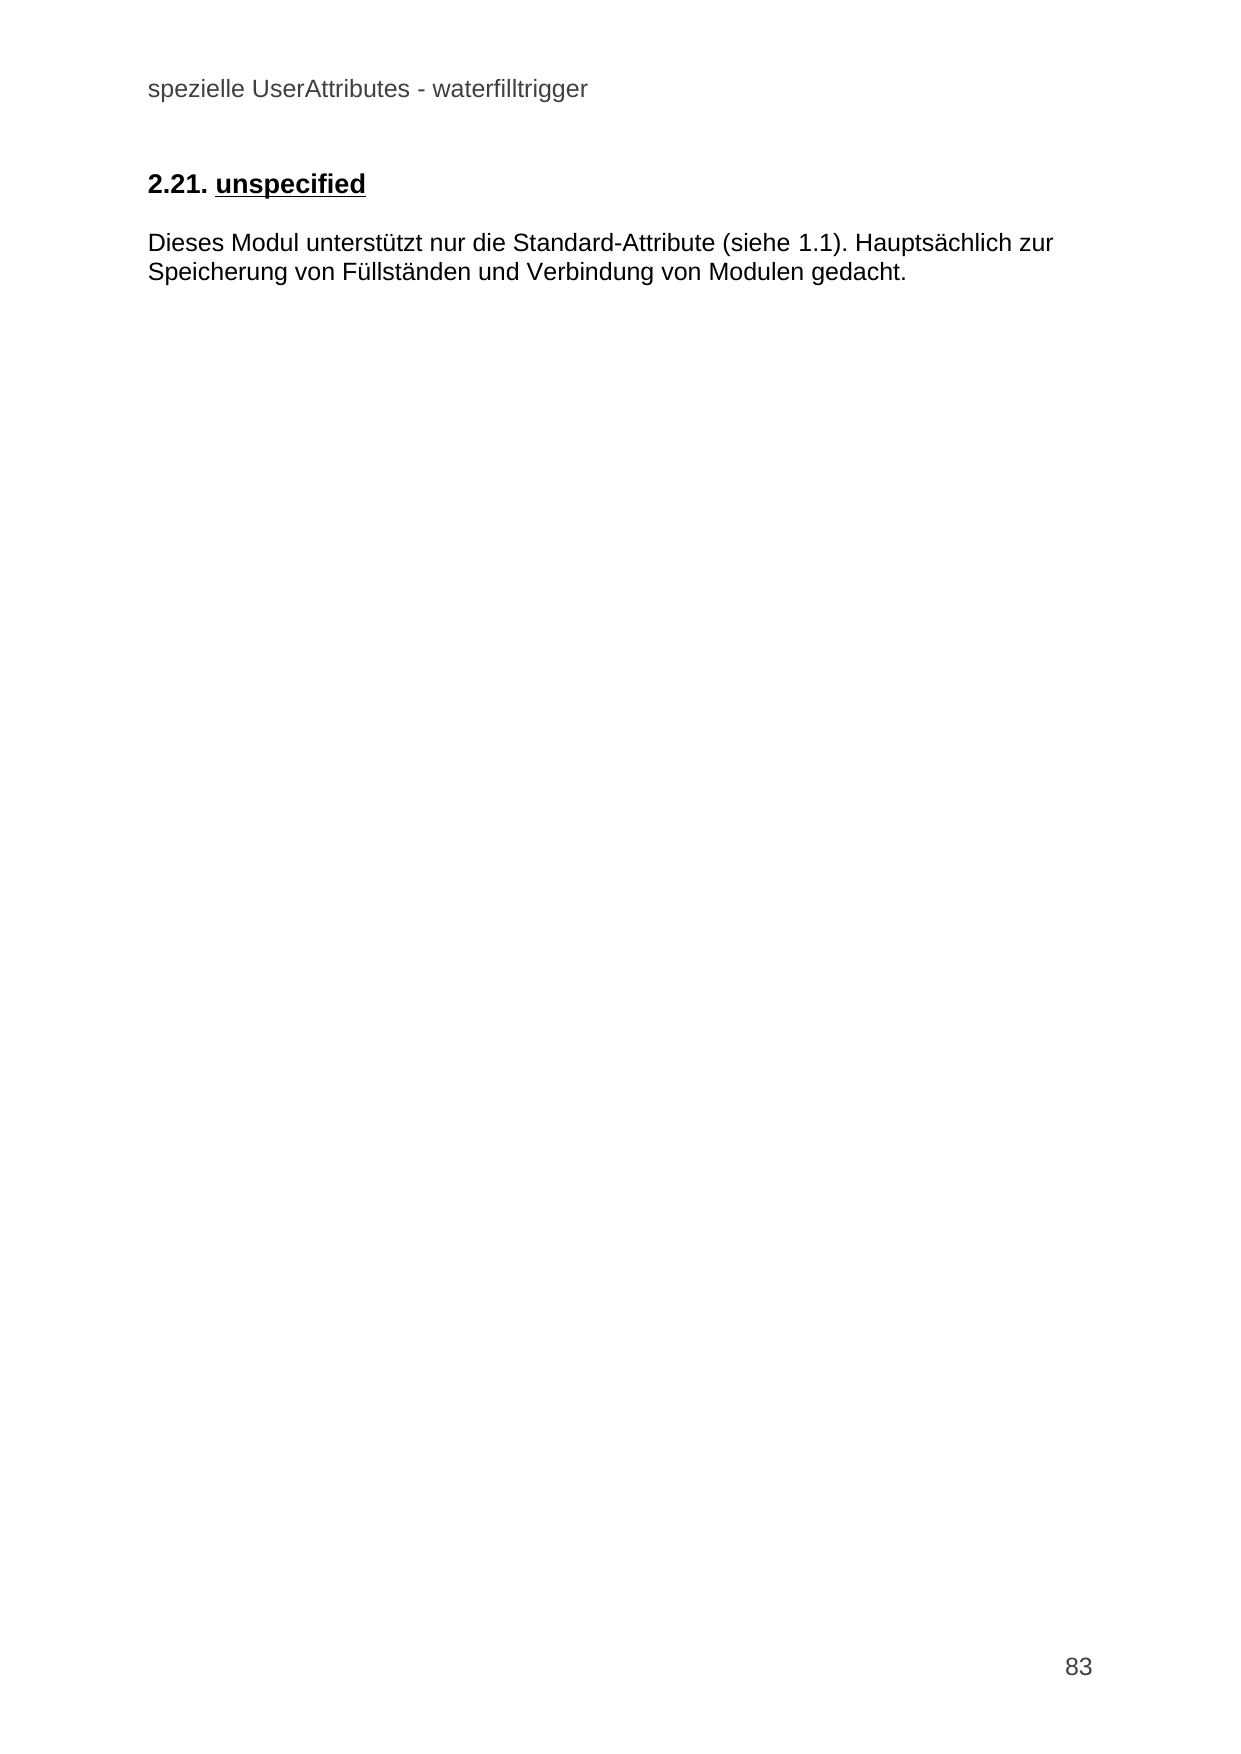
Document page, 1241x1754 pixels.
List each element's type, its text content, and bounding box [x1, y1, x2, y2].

text Dieses Modul unterstützt nur die Standard-Attribute (siehe 1.1). Hauptsächlich zur Speicherung von Füllständen und Verbindung von Modulen gedacht. [148, 228, 1093, 286]
subtitle unspecified [148, 168, 1093, 200]
